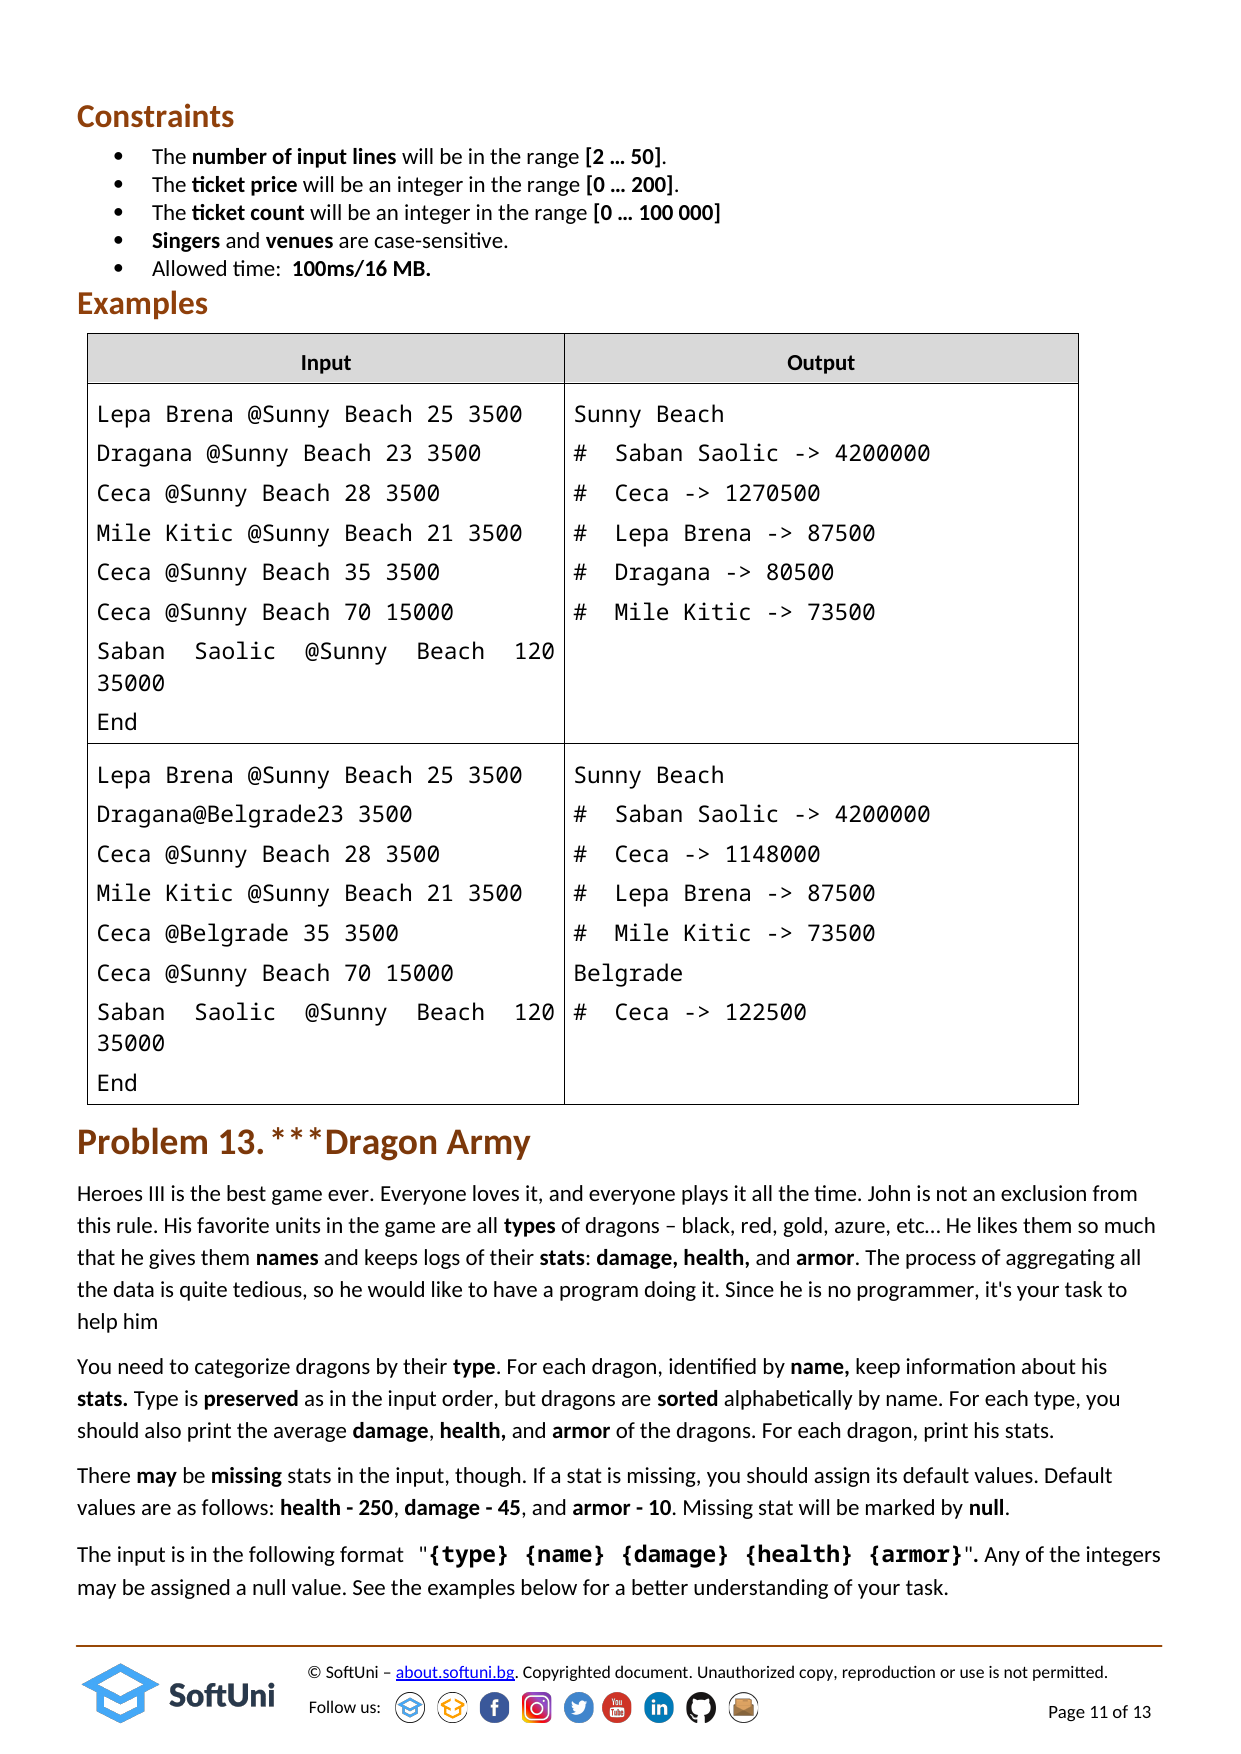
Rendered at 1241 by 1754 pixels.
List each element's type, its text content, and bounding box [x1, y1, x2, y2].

list The ticket price will be an integer in the range [0 … 200]. [114, 170, 1163, 198]
subtitle Constraints [77, 95, 1163, 136]
picture [479, 1692, 510, 1723]
picture [728, 1692, 759, 1723]
list Allowed time: 100ms/16 MB. [114, 254, 1163, 282]
text You need to categorize dragons by their type. For each dragon, identified by name, keep information about his stats. Type is preserved as in the input order, but dragons are sorted alphabetically by name. For each type, you should also print the average damage, health, and armor of the dragons. For each dragon, print his stats. [77, 1352, 1163, 1444]
picture [602, 1692, 632, 1723]
text The input is in the following format "{type} {name} {damage} {health} {armor}". Any of the integers may be assigned a null value. See the examples below for a better understanding of your task. [77, 1538, 1163, 1602]
picture [395, 1692, 425, 1723]
list The ticket count will be an integer in the range [0 … 100 000] [114, 198, 1163, 226]
list The number of input lines will be in the range [2 … 50]. [114, 142, 1163, 170]
table_cell Lepa Brena @Sunny Beach 25 3500 Dragana@Belgrade23 3500 Ceca @Sunny Beach 28 3500 Mile Kitic @Sunny Beach 21 3500 Ceca @Belgrade 35 3500 Ceca @Sunny Beach 70 15000 Saban Saolic @Sunny Beach 120 35000 End [88, 744, 564, 1104]
table_cell Sunny Beach # Saban Saolic -> 4200000 # Ceca -> 1270500 # Lepa Brena -> 87500 # Dragana -> 80500 # Mile Kitic -> 73500 [565, 384, 1078, 743]
picture [665, 1692, 674, 1701]
picture [644, 1714, 653, 1723]
picture [437, 1692, 468, 1723]
text Heroes III is the best game ever. Everyone loves it, and everyone plays it all the time. John is not an exclusion from this rule. His favorite units in the game are all types of dragons – black, red, gold, azure, etc… He likes them so much that he gives them names and keeps logs of their stats: damage, health, and armor. The process of aggregating all the data is quite tedious, so he would like to have a program doing it. Since he is no programmer, it's your task to help him [77, 1179, 1163, 1336]
picture [564, 1692, 594, 1723]
list Singers and venues are case-sensitive. [114, 226, 1163, 254]
table_cell Sunny Beach # Saban Saolic -> 4200000 # Ceca -> 1148000 # Lepa Brena -> 87500 # Mile Kitic -> 73500 Belgrade # Ceca -> 122500 [565, 744, 1078, 1104]
picture [522, 1692, 552, 1723]
picture [665, 1714, 674, 1723]
picture [658, 1705, 667, 1714]
picture [75, 1658, 281, 1729]
subtitle ***Dragon Army [77, 1118, 1163, 1163]
table_header Output [565, 334, 1078, 382]
table_cell Lepa Brena @Sunny Beach 25 3500 Dragana @Sunny Beach 23 3500 Ceca @Sunny Beach 28 3500 Mile Kitic @Sunny Beach 21 3500 Ceca @Sunny Beach 35 3500 Ceca @Sunny Beach 70 15000 Saban Saolic @Sunny Beach 120 35000 End [88, 384, 564, 743]
picture [686, 1692, 716, 1723]
picture [644, 1692, 653, 1701]
subtitle Examples [77, 282, 1163, 323]
table_header Input [88, 334, 564, 382]
text There may be missing stats in the input, though. If a stat is missing, you should assign its default values. Default values are as follows: health - 250, damage - 45, and armor - 10. Missing stat will be marked by null. [77, 1461, 1163, 1521]
